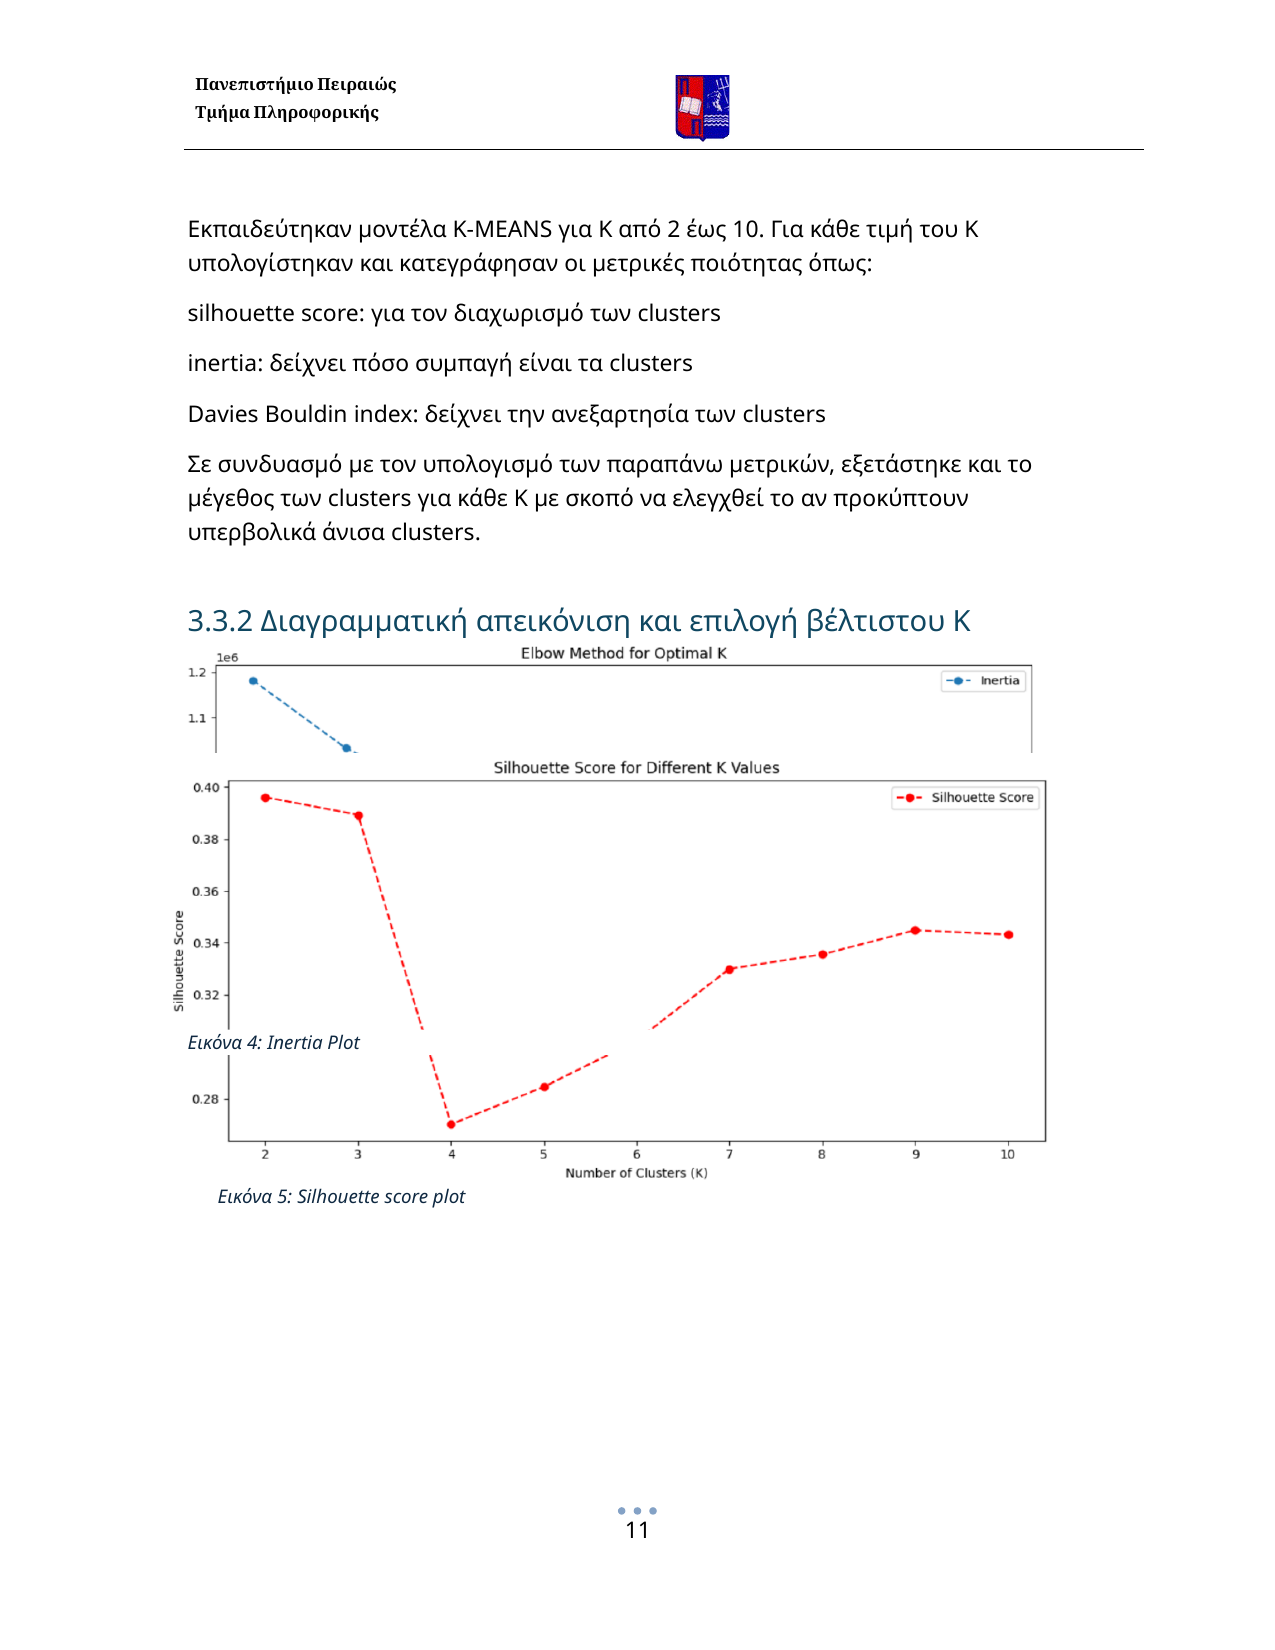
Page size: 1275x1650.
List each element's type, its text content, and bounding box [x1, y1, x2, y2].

text inertia: δείχνει πόσο συμπαγή είναι τα clusters [187, 347, 1087, 378]
text silhouette score: για τον διαχωρισμό των clusters [187, 297, 1087, 328]
text Σε συνδυασμό με τον υπολογισμό των παραπάνω μετρικών, εξετάστηκε και το μέγεθος των clusters για κάθε Κ με σκοπό να ελεγχθεί το αν προκύπτουν υπερβολικά άνισα clusters. [187, 448, 1087, 581]
picture [163, 641, 1048, 1179]
subtitle 3.3.2 Διαγραμματική απεικόνιση και επιλογή βέλτιστου Κ [187, 600, 1087, 639]
picture [675, 75, 730, 142]
text Εκπαιδεύτηκαν μοντέλα Κ-MEANS για Κ από 2 έως 10. Για κάθε τιμή του Κ υπολογίστηκαν και κατεγράφησαν οι μετρικές ποιότητας όπως: [187, 213, 1087, 278]
text Davies Bouldin index: δείχνει την ανεξαρτησία των clusters [187, 398, 1087, 429]
